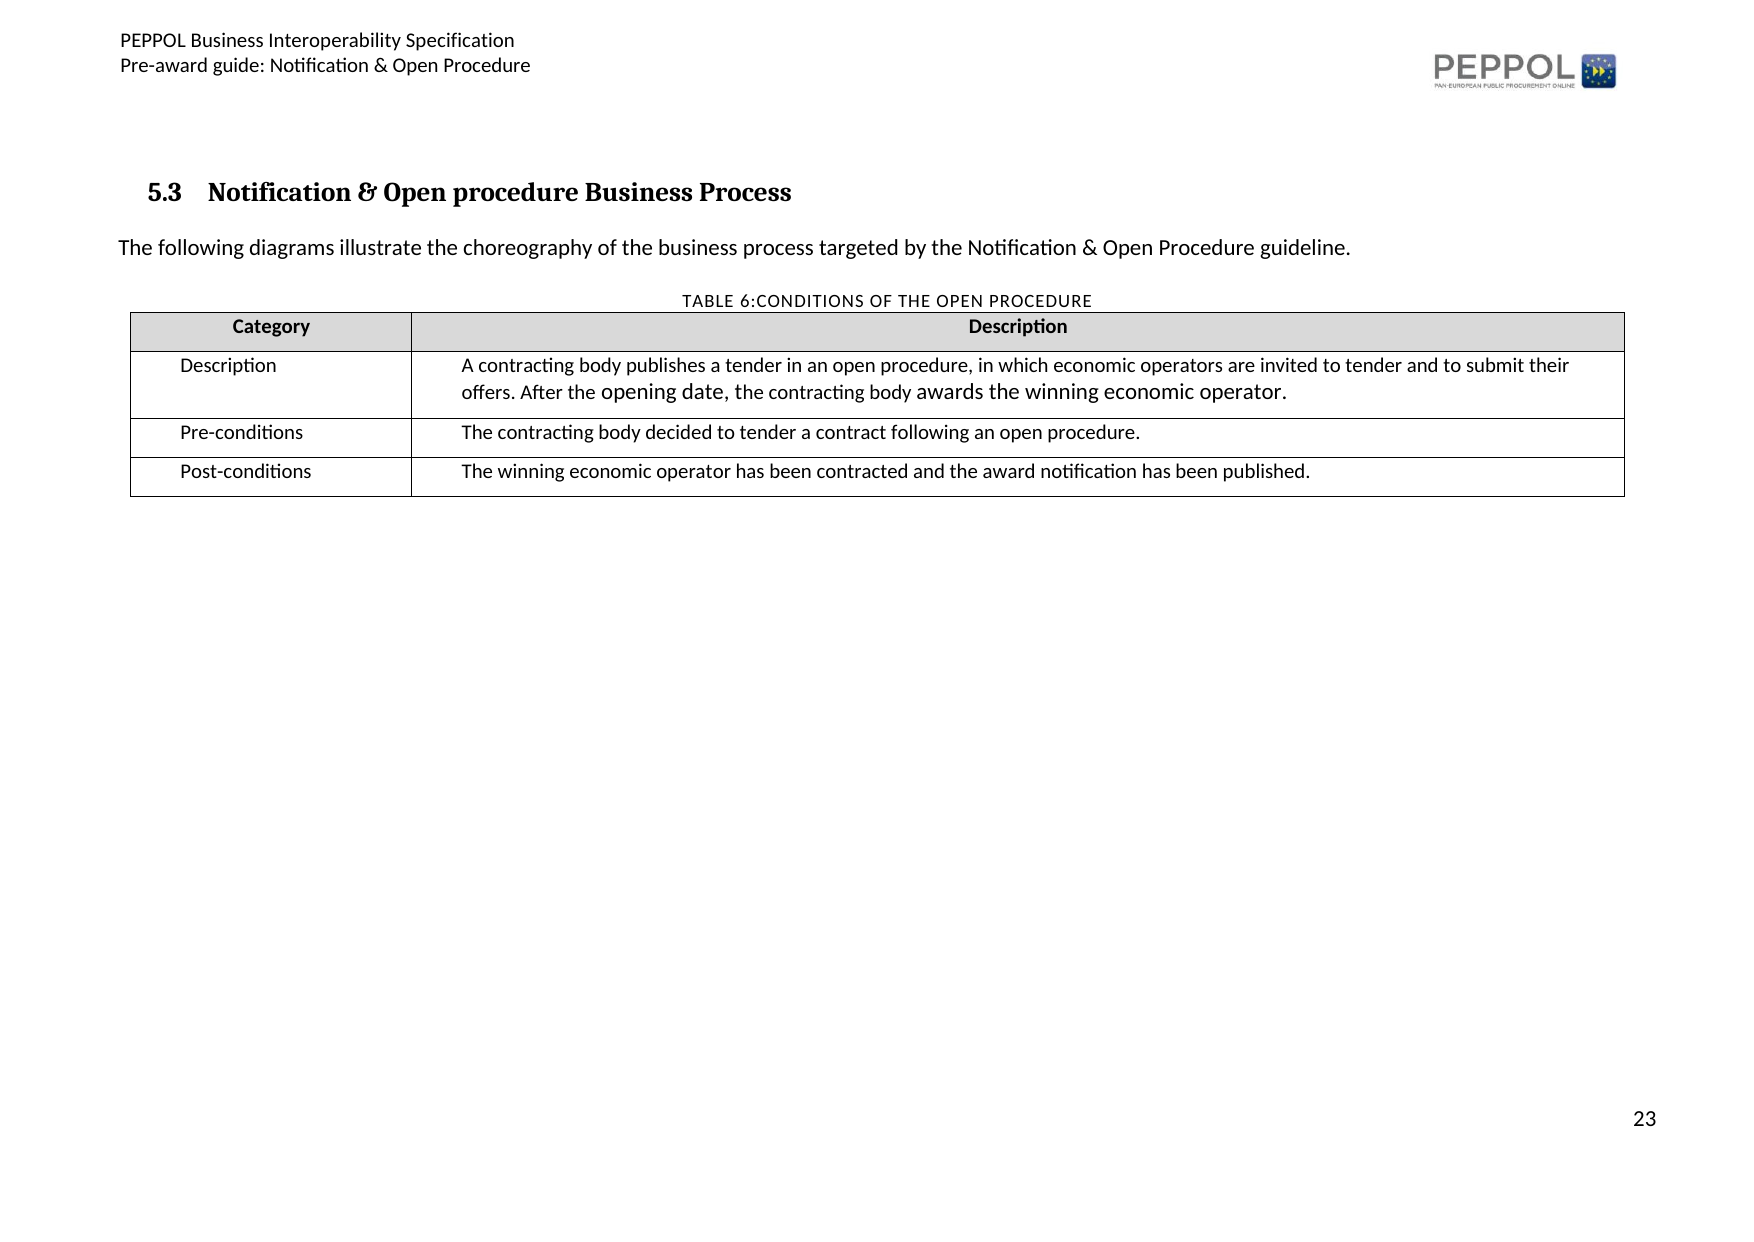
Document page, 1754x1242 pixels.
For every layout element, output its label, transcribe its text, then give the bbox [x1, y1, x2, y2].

table_cell Pre-conditions [131, 419, 411, 457]
table_cell The winning economic operator has been contracted and the award notification has been published. [412, 458, 1624, 496]
table_cell Post-conditions [131, 458, 411, 496]
picture [1399, 30, 1654, 114]
table_header Category [131, 313, 411, 351]
text The following diagrams illustrate the choreography of the business process targeted by the Notification & Open Procedure guideline. [118, 233, 1656, 261]
table_cell The contracting body decided to tender a contract following an open procedure. [412, 419, 1624, 457]
text Table 6:Conditions of the open Procedure [118, 289, 1656, 312]
table_cell Description [131, 352, 411, 418]
table_header Description [412, 313, 1624, 351]
table_cell A contracting body publishes a tender in an open procedure, in which economic operators are invited to tender and to submit their offers. After the opening date, the contracting body awards the winning economic operator. [412, 352, 1624, 418]
subtitle Notification & Open procedure Business Process [148, 177, 1656, 208]
